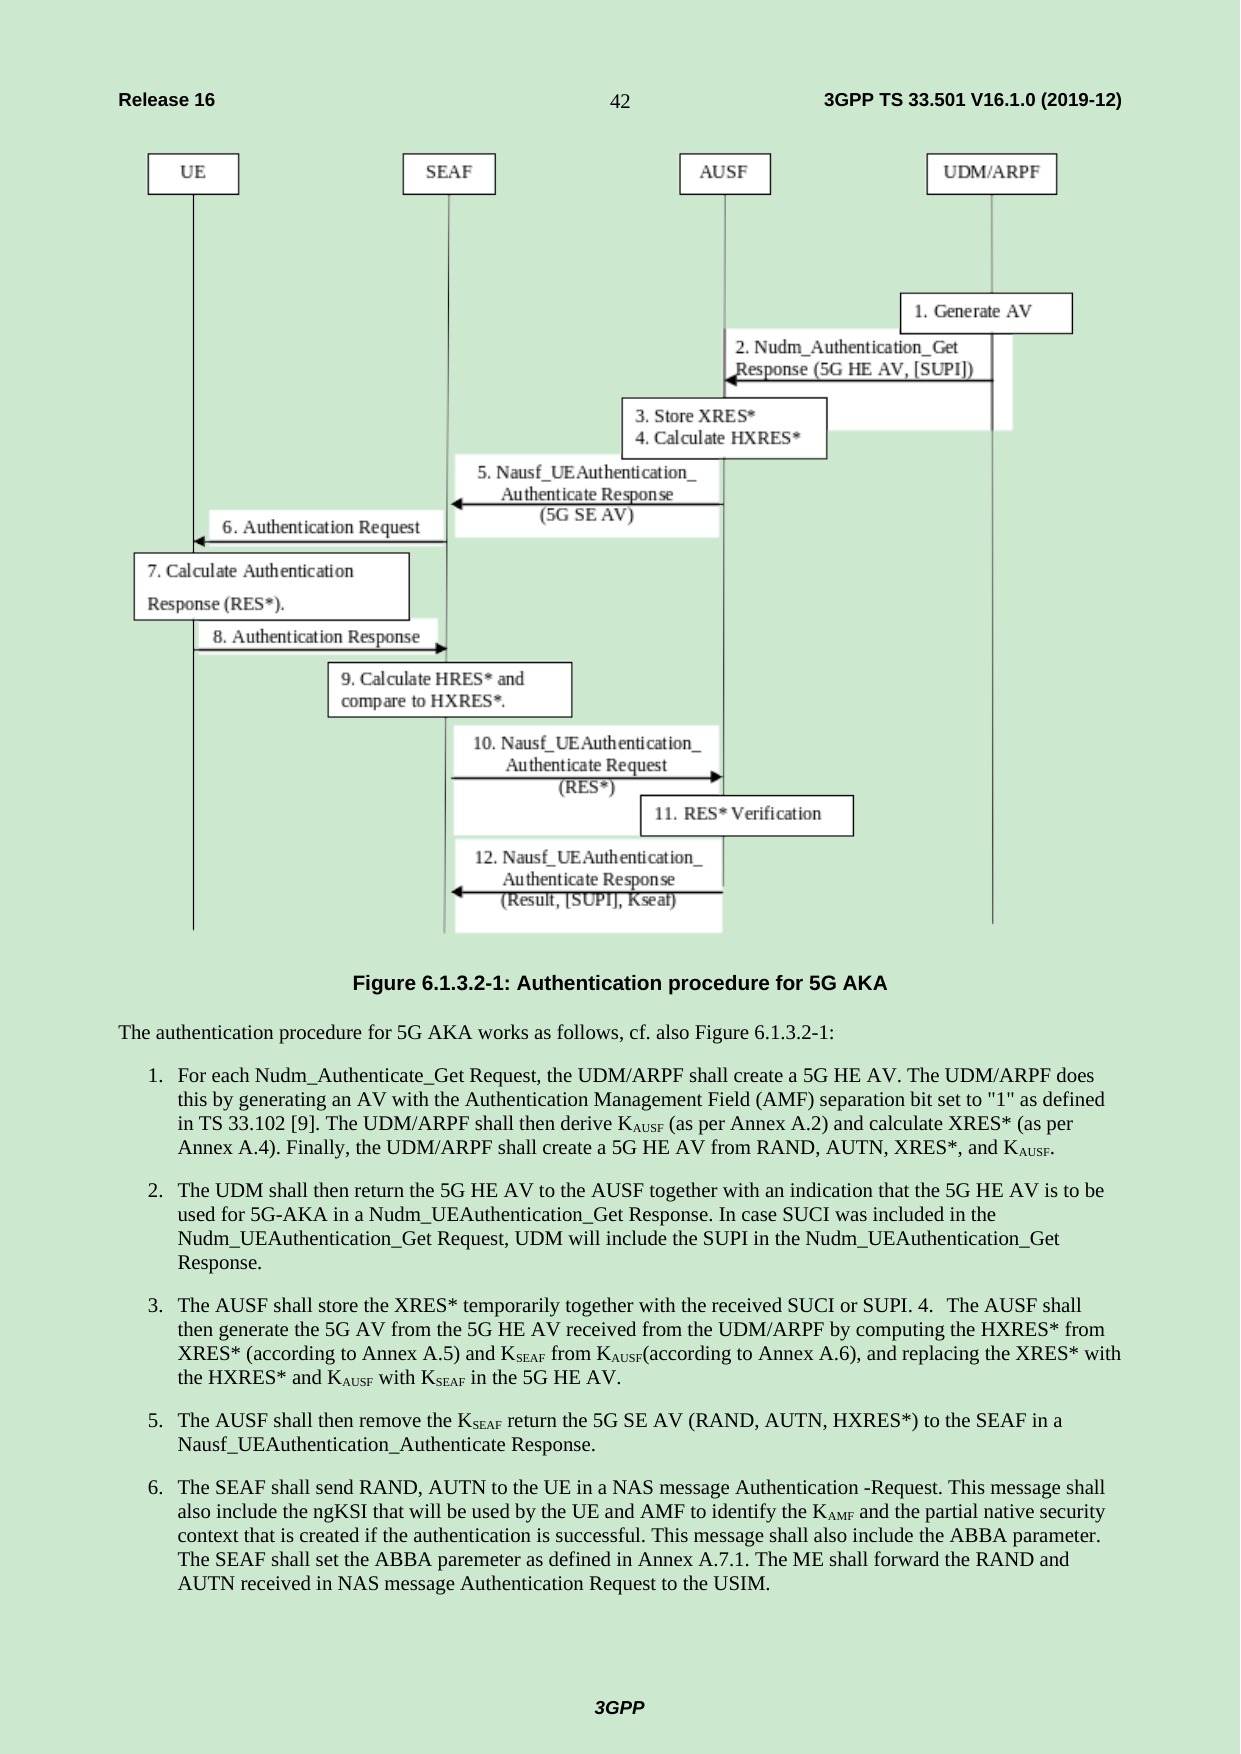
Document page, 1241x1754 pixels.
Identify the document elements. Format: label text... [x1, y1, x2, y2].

text Figure 6.1.3.2-1: Authentication procedure for 5G AKA [118, 971, 1122, 995]
text 1. For each Nudm_Authenticate_Get Request, the UDM/ARPF shall create a 5G HE AV. The UDM/ARPF does this by generating an AV with the Authentication Management Field (AMF) separation bit set to "1" as defined in TS 33.102 [9]. The UDM/ARPF shall then derive KAUSF (as per Annex A.2) and calculate XRES* (as per Annex A.4). Finally, the UDM/ARPF shall create a 5G HE AV from RAND, AUTN, XRES*, and KAUSF. [148, 1063, 1122, 1159]
text 3. The AUSF shall store the XRES* temporarily together with the received SUCI or SUPI. 4. The AUSF shall then generate the 5G AV from the 5G HE AV received from the UDM/ARPF by computing the HXRES* from XRES* (according to Annex A.5) and KSEAF from KAUSF(according to Annex A.6), and replacing the XRES* with the HXRES* and KAUSF with KSEAF in the 5G HE AV. [148, 1293, 1122, 1389]
text 5. The AUSF shall then remove the KSEAF return the 5G SE AV (RAND, AUTN, HXRES*) to the SEAF in a Nausf_UEAuthentication_Authenticate Response. [148, 1408, 1122, 1456]
text The authentication procedure for 5G AKA works as follows, cf. also Figure 6.1.3.2-1: [118, 1020, 1122, 1044]
text 2. The UDM shall then return the 5G HE AV to the AUSF together with an indication that the 5G HE AV is to be used for 5G-AKA in a Nudm_UEAuthentication_Get Response. In case SUCI was included in the Nudm_UEAuthentication_Get Request, UDM will include the SUPI in the Nudm_UEAuthentication_Get Response. [148, 1178, 1122, 1274]
text 6. The SEAF shall send RAND, AUTN to the UE in a NAS message Authentication -Request. This message shall also include the ngKSI that will be used by the UE and AMF to identify the KAMF and the partial native security context that is created if the authentication is successful. This message shall also include the ABBA parameter. The SEAF shall set the ABBA paremeter as defined in Annex A.7.1. The ME shall forward the RAND and AUTN received in NAS message Authentication Request to the USIM. [148, 1474, 1122, 1595]
